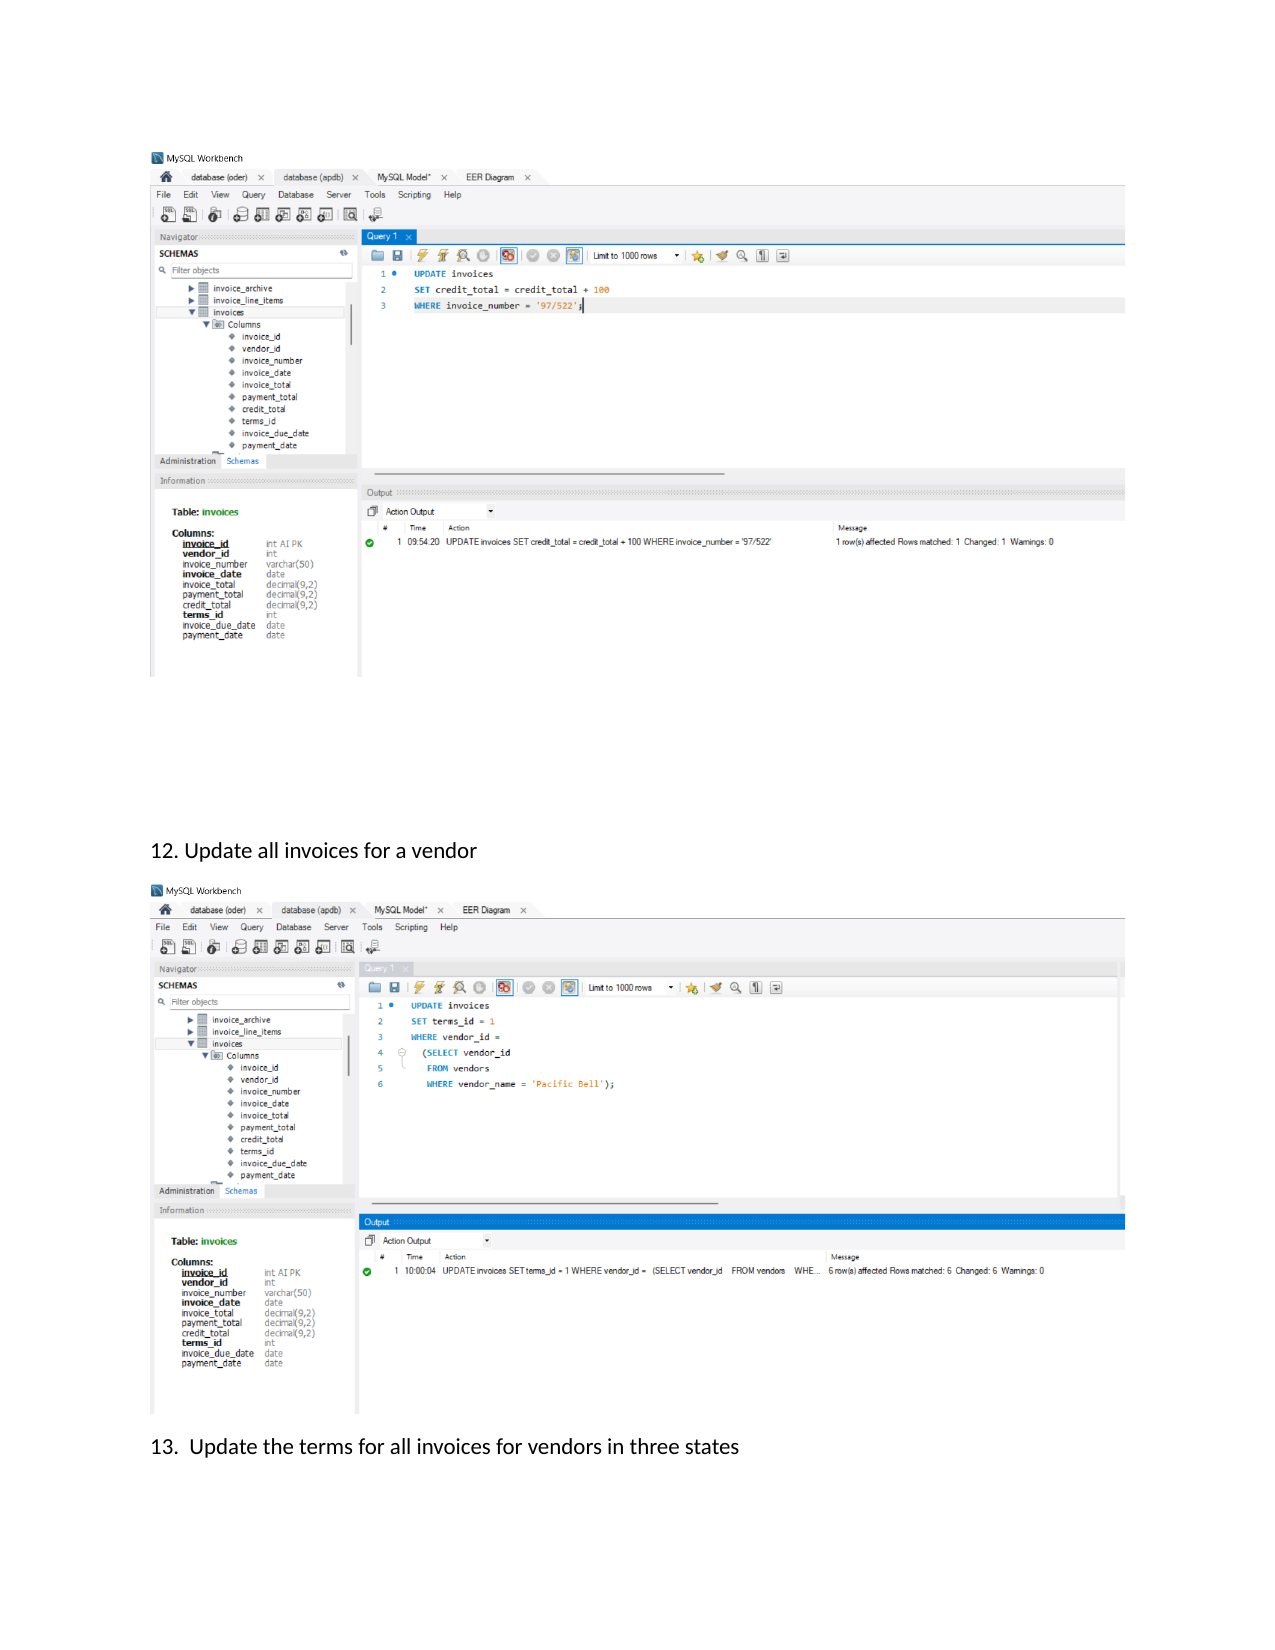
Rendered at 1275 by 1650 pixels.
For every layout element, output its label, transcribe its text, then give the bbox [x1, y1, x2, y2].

picture [150, 150, 1125, 677]
picture [150, 882, 1125, 1414]
text 12. Update all invoices for a vendor [150, 836, 1125, 864]
text 13. Update the terms for all invoices for vendors in three states [150, 1432, 1125, 1460]
